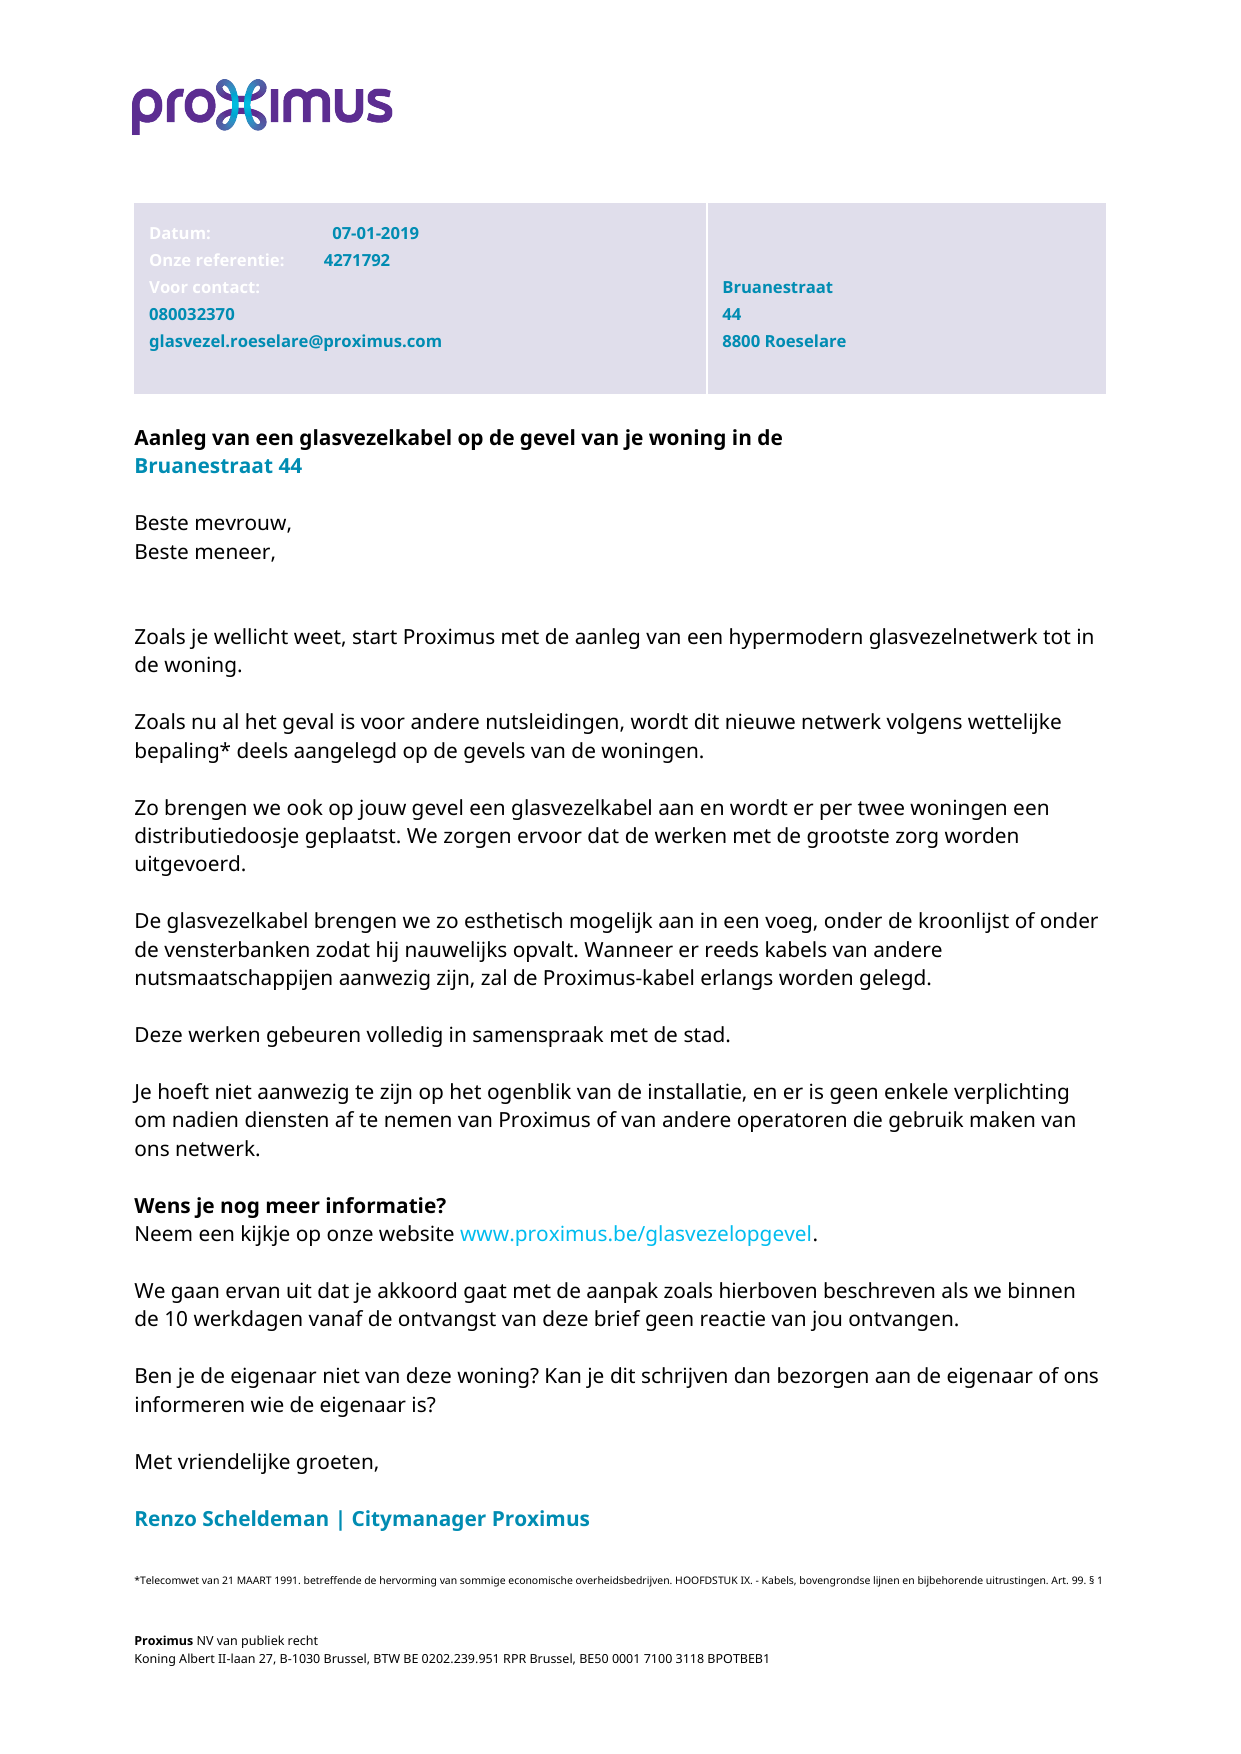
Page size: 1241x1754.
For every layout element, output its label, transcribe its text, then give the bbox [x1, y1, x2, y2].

text Met vriendelijke groeten, [134, 1447, 1106, 1475]
text Ben je de eigenaar niet van deze woning? Kan je dit schrijven dan bezorgen aan de eigenaar of ons informeren wie de eigenaar is? [134, 1361, 1106, 1418]
text Zo brengen we ook op jouw gevel een glasvezelkabel aan en wordt er per twee woningen een distributiedoosje geplaatst. We zorgen ervoor dat de werken met de grootste zorg worden uitgevoerd. [134, 793, 1106, 878]
text Neem een kijkje op onze website www.proximus.be/glasvezelopgevel. [134, 1219, 1106, 1248]
text Aanleg van een glasvezelkabel op de gevel van je woning in de [134, 423, 1106, 451]
text Je hoeft niet aanwezig te zijn op het ogenblik van de installatie, en er is geen enkele verplichting om nadien diensten af te nemen van Proximus of van andere operatoren die gebruik maken van ons netwerk. [134, 1077, 1106, 1162]
picture [0, 0, 1241, 149]
text We gaan ervan uit dat je akkoord gaat met de aanpak zoals hierboven beschreven als we binnen de 10 werkdagen vanaf de ontvangst van deze brief geen reactie van jou ontvangen. [134, 1276, 1106, 1333]
table_header Datum: 07-01-2019 Onze referentie: 4271792 Voor contact: 080032370 glasvezel.roeselare@proximus.com [134, 203, 706, 394]
text Renzo Scheldeman | Citymanager Proximus [134, 1504, 1106, 1532]
text Zoals nu al het geval is voor andere nutsleidingen, wordt dit nieuwe netwerk volgens wettelijke bepaling* deels aangelegd op de gevels van de woningen. [134, 707, 1106, 764]
text De glasvezelkabel brengen we zo esthetisch mogelijk aan in een voeg, onder de kroonlijst of onder de vensterbanken zodat hij nauwelijks opvalt. Wanneer er reeds kabels van andere nutsmaatschappijen aanwezig zijn, zal de Proximus-kabel erlangs worden gelegd. [134, 906, 1106, 992]
text Bruanestraat 44 [134, 451, 1106, 480]
text Beste mevrouw, [134, 508, 1106, 537]
text Wens je nog meer informatie? [134, 1191, 1106, 1219]
text Zoals je wellicht weet, start Proximus met de aanleg van een hypermodern glasvezelnetwerk tot in de woning. [134, 622, 1106, 679]
table_header Bruanestraat 44 8800 Roeselare [708, 203, 1106, 394]
text Deze werken gebeuren volledig in samenspraak met de stad. [134, 1020, 1106, 1049]
text Beste meneer, [134, 537, 1106, 565]
text *Telecomwet van 21 MAART 1991. betreffende de hervorming van sommige economische overheidsbedrijven. HOOFDSTUK IX. - Kabels, bovengrondse lijnen en bijbehorende uitrustingen. Art. 99. § 1 [134, 1561, 1106, 1588]
